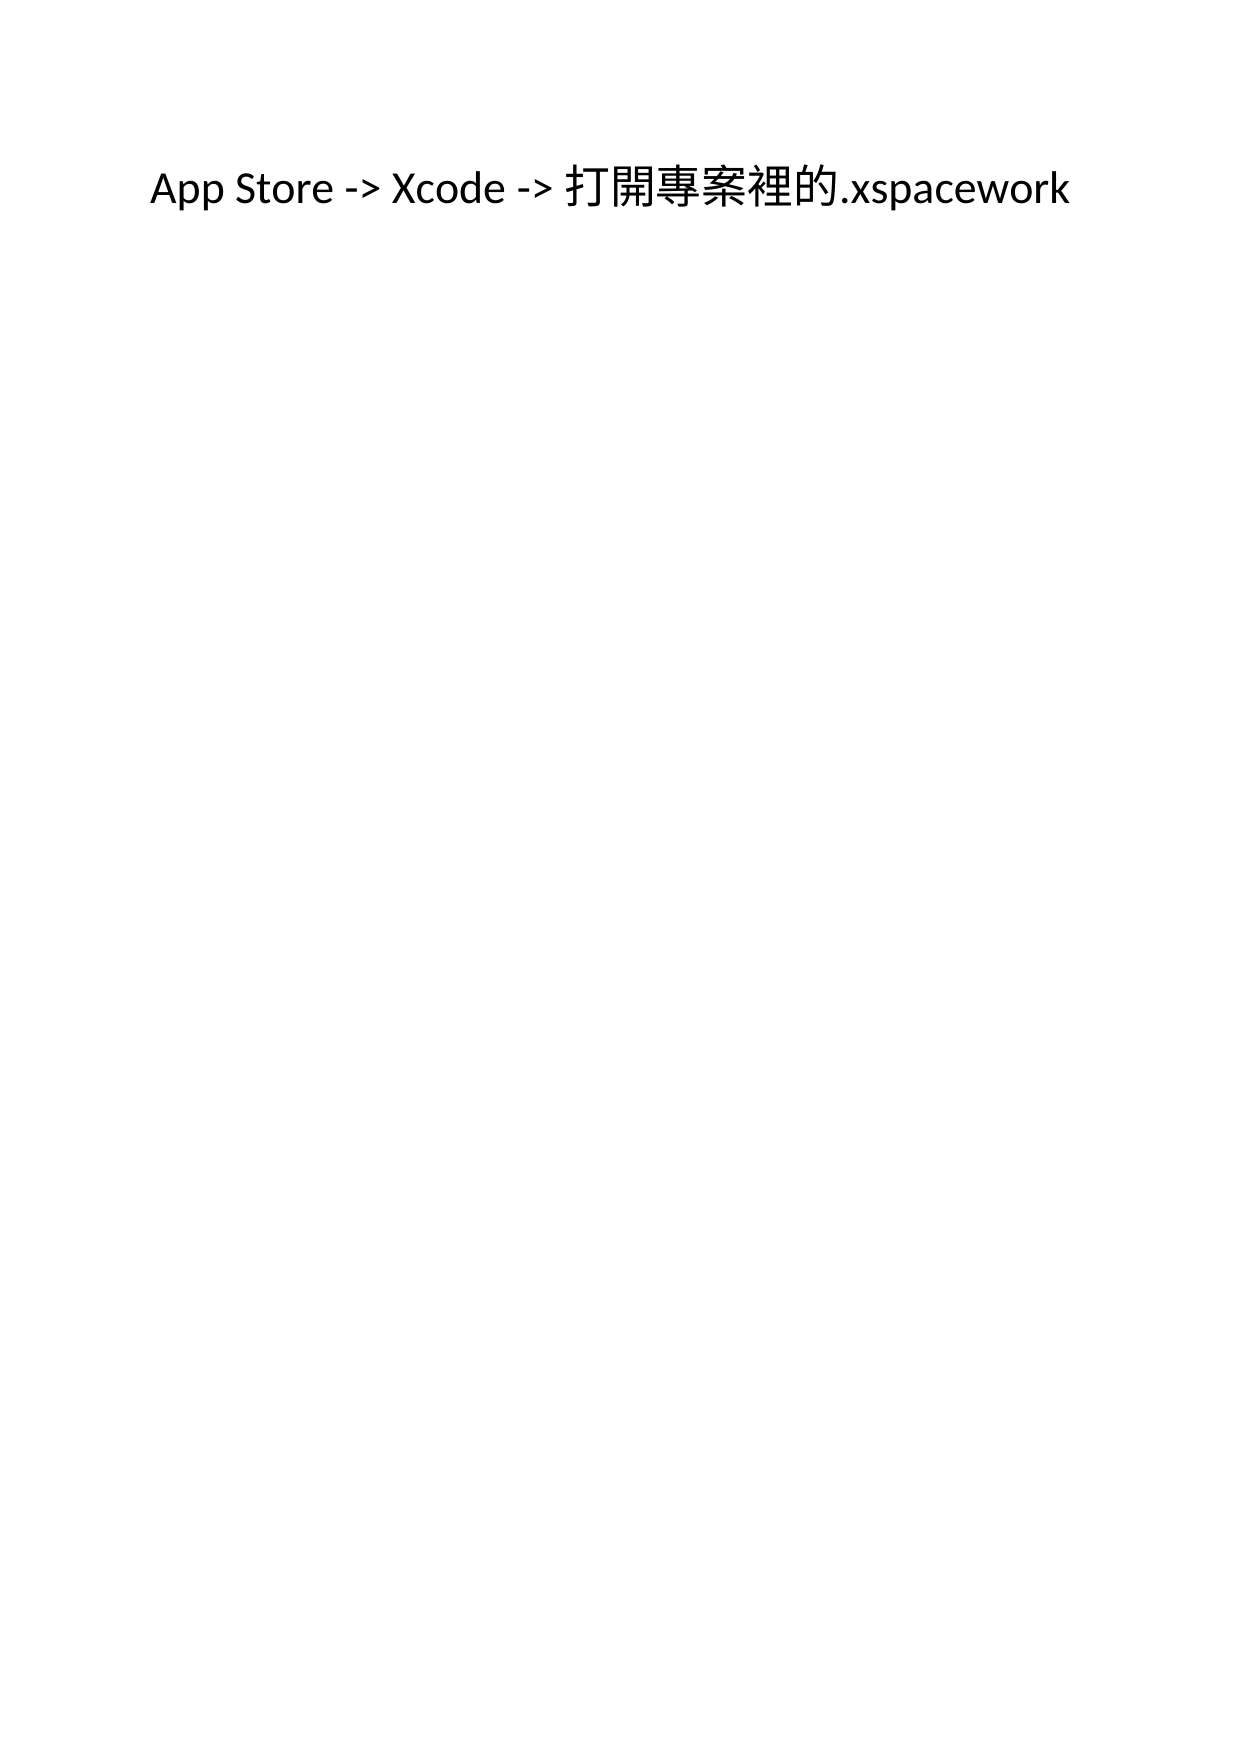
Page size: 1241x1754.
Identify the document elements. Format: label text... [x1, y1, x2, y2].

text App Store -> Xcode -> 打開專案裡的.xspacework [150, 150, 1090, 216]
